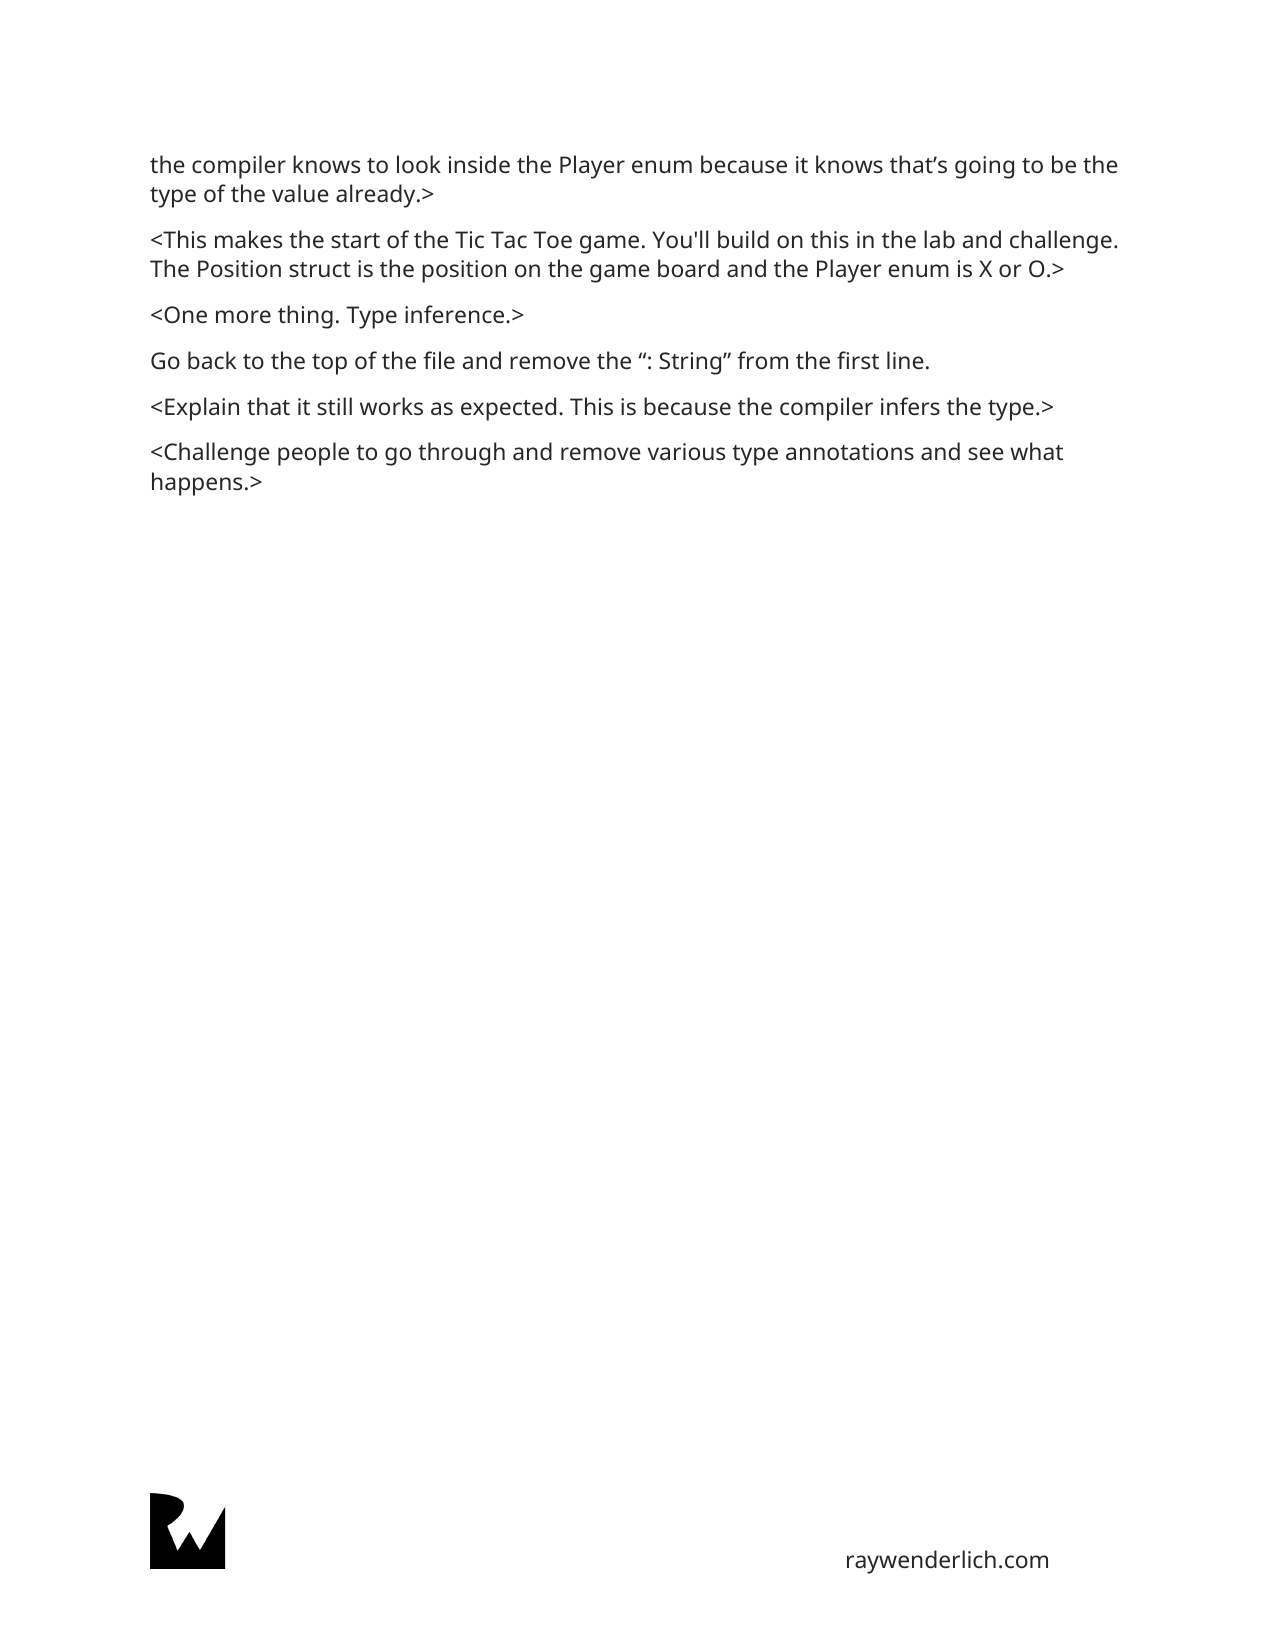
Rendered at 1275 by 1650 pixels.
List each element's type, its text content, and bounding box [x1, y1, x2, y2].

picture [150, 1493, 226, 1569]
text <Explain that it still works as expected. This is because the compiler infers the type.> [150, 392, 1125, 421]
text <This makes the start of the Tic Tac Toe game. You'll build on this in the lab and challenge. The Position struct is the position on the game board and the Player enum is X or O.> [150, 225, 1125, 283]
text <One more thing. Type inference.> [150, 300, 1125, 329]
text <Challenge people to go through and remove various type annotations and see what happens.> [150, 437, 1125, 496]
text Go back to the top of the file and remove the “: String” from the first line. [150, 346, 1125, 375]
